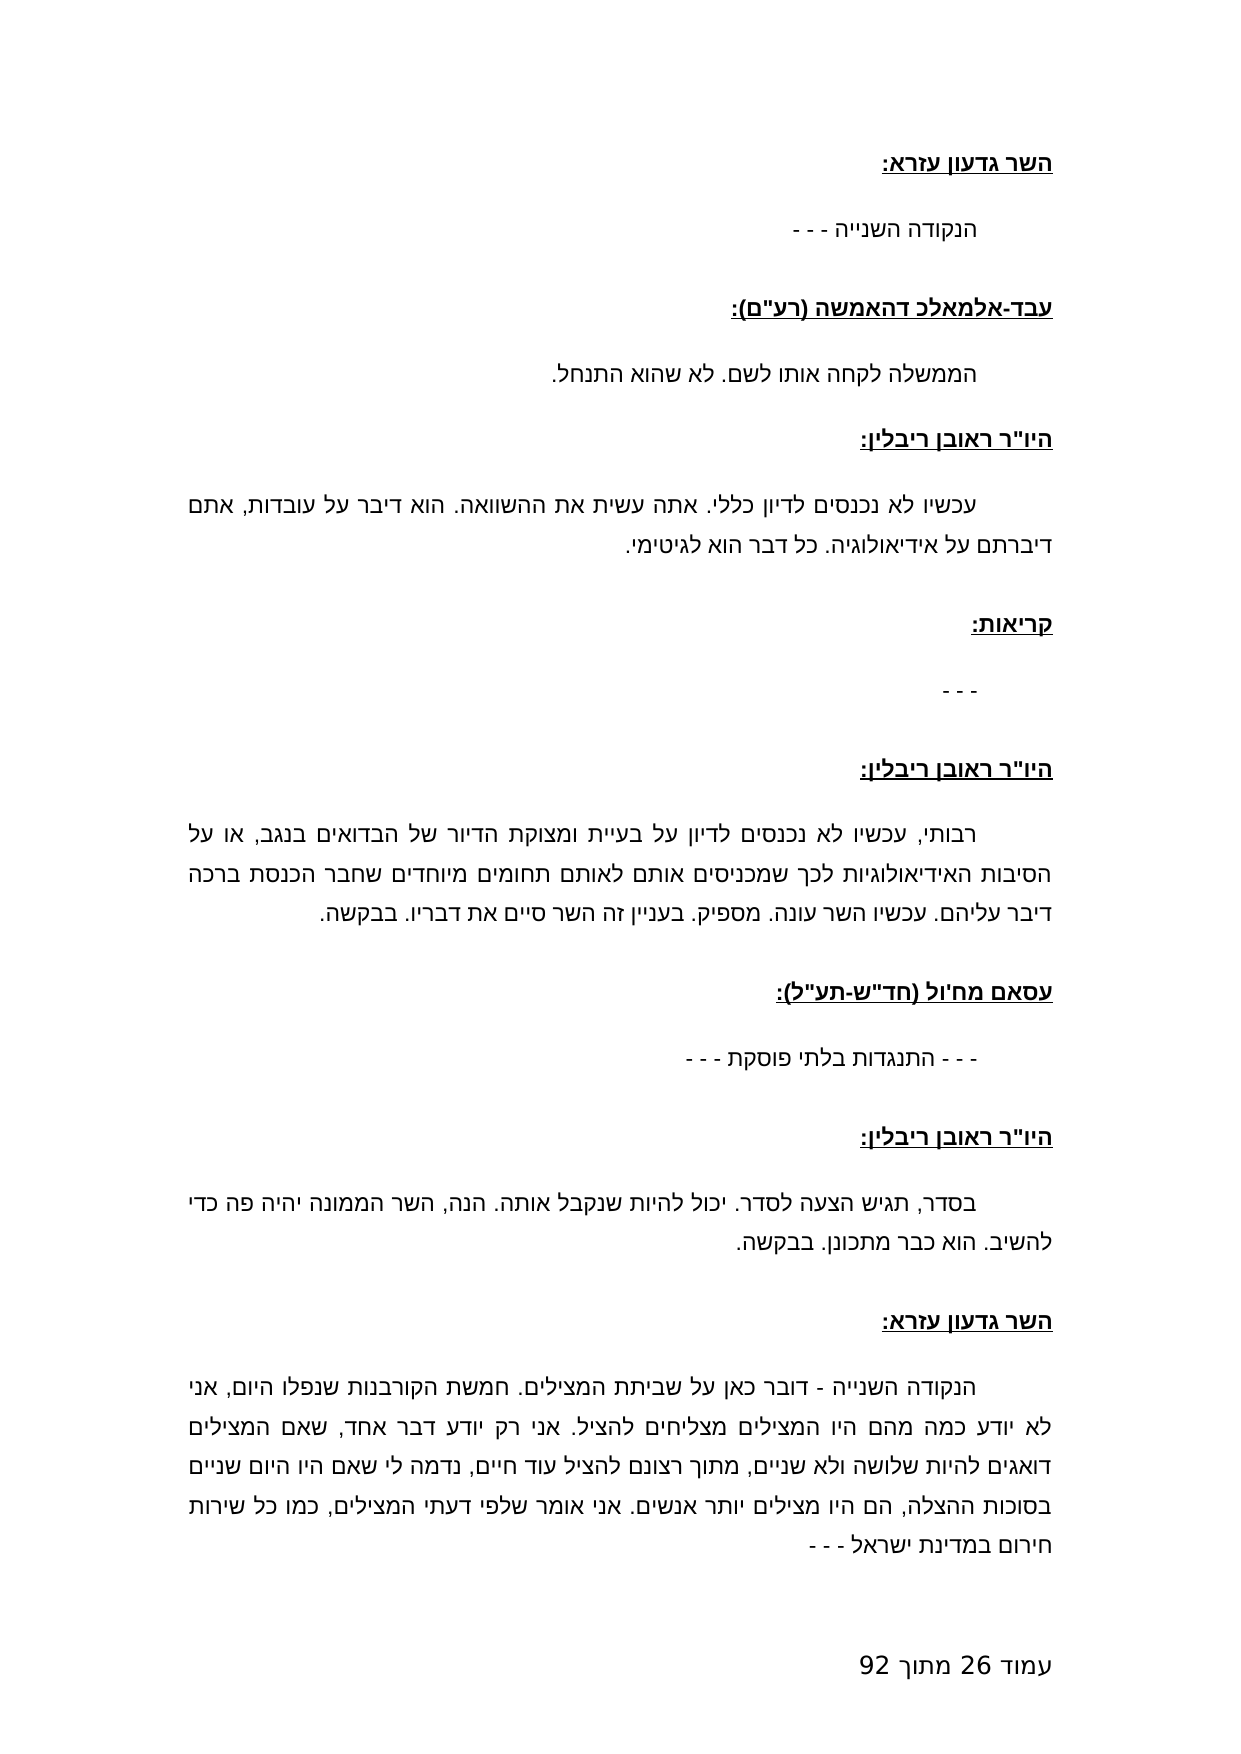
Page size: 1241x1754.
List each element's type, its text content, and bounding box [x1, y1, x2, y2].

text עכשיו לא נכנסים לדיון כללי. אתה עשית את ההשוואה. הוא דיבר על עובדות, אתם דיברתם על אידיאולוגיה. כל דבר הוא לגיטימי. [187, 492, 1053, 558]
text בסדר, תגיש הצעה לסדר. יכול להיות שנקבל אותה. הנה, השר הממונה יהיה פה כדי להשיב. הוא כבר מתכונן. בבקשה. [187, 1190, 1053, 1256]
text - - - התנגדות בלתי פוסקת - - - [187, 1045, 1053, 1071]
text הנקודה השנייה - דובר כאן על שביתת המצילים. חמשת הקורבנות שנפלו היום, אני לא יודע כמה מהם היו המצילים מצליחים להציל. אני רק יודע דבר אחד, שאם המצילים דואגים להיות שלושה ולא שניים, מתוך רצונם להציל עוד חיים, נדמה לי שאם היו היום שניים בסוכות ההצלה, הם היו מצילים יותר אנשים. אני אומר שלפי דעתי המצילים, כמו כל שירות חירום במדינת ישראל - - - [187, 1374, 1053, 1558]
text השר גדעון עזרא: [187, 1308, 1053, 1335]
text הנקודה השנייה - - - [187, 216, 1053, 242]
text רבותי, עכשיו לא נכנסים לדיון על בעיית ומצוקת הדיור של הבדואים בנגב, או על הסיבות האידיאולוגיות לכך שמכניסים אותם לאותם תחומים מיוחדים שחבר הכנסת ברכה דיבר עליהם. עכשיו השר עונה. מספיק. בעניין זה השר סיים את דבריו. בבקשה. [187, 821, 1053, 927]
text היו"ר ראובן ריבלין: [187, 426, 1053, 453]
text הממשלה לקחה אותו לשם. לא שהוא התנחל. [187, 361, 1053, 387]
text עבד-אלמאלכ דהאמשה (רע"ם): [187, 295, 1053, 321]
text היו"ר ראובן ריבלין: [187, 1124, 1053, 1150]
text השר גדעון עזרא: [187, 150, 1053, 176]
text עסאם מח'ול (חד"ש-תע"ל): [187, 979, 1053, 1006]
text קריאות: [187, 611, 1053, 637]
text היו"ר ראובן ריבלין: [187, 756, 1053, 782]
text - - - [187, 677, 1053, 703]
